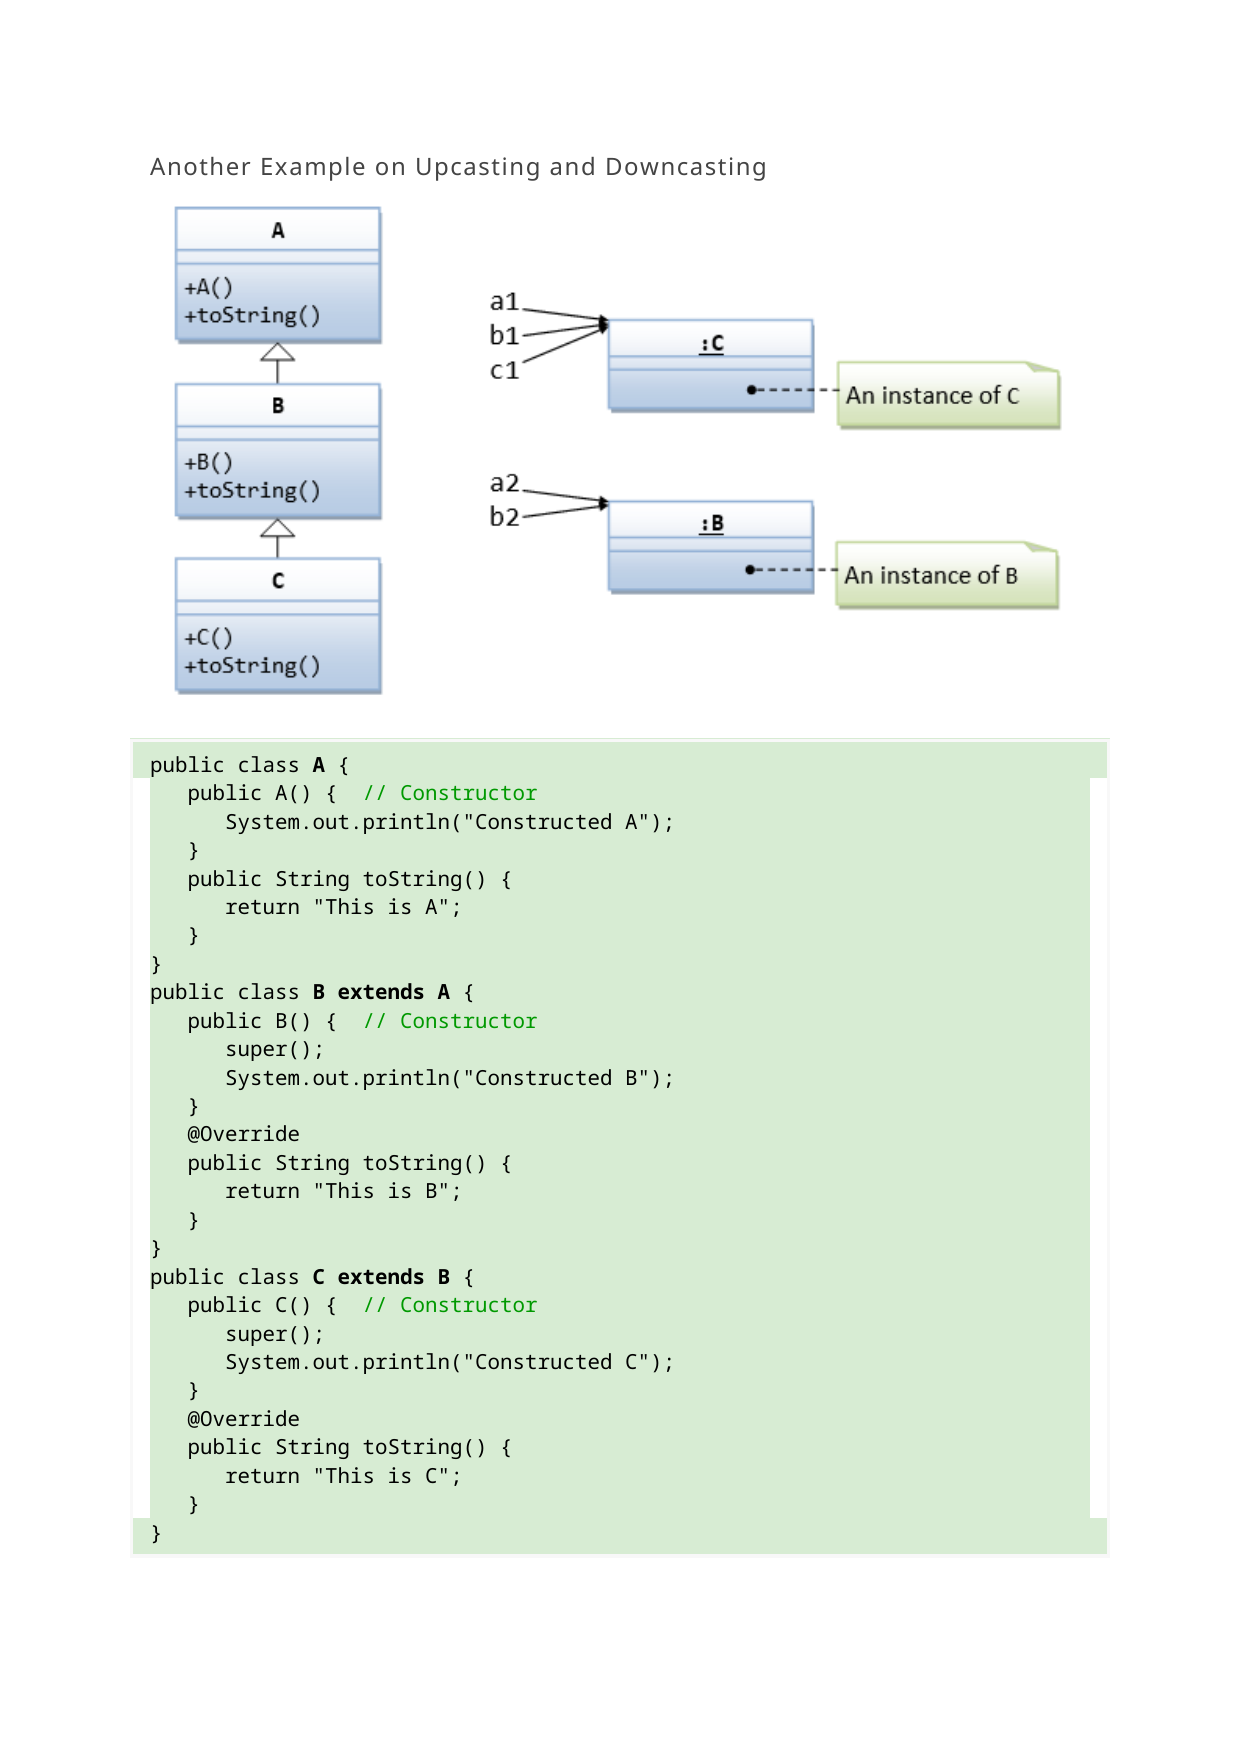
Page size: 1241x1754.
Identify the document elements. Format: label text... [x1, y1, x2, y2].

text } [150, 921, 1090, 949]
text } [150, 1489, 1090, 1506]
text public class C extends B { [150, 1262, 1090, 1290]
text public C() { // Constructor [150, 1290, 1090, 1319]
text @Override [150, 1119, 1090, 1148]
text } [150, 835, 1090, 864]
text public String toString() { [150, 1148, 1090, 1176]
text public String toString() { [150, 1432, 1090, 1461]
text super(); [150, 1319, 1090, 1347]
text System.out.println("Constructed A"); [150, 807, 1090, 835]
text } [150, 1376, 1090, 1404]
text public class A { [133, 742, 1107, 778]
text public A() { // Constructor [150, 778, 1090, 807]
text public String toString() { [150, 864, 1090, 892]
text public B() { // Constructor [150, 1006, 1090, 1034]
text return "This is C"; [150, 1461, 1090, 1489]
text } [150, 949, 1090, 977]
text return "This is B"; [150, 1176, 1090, 1205]
picture [150, 185, 1087, 720]
text } [133, 1506, 1107, 1554]
text super(); [150, 1034, 1090, 1063]
text public class B extends A { [150, 977, 1090, 1006]
text System.out.println("Constructed B"); [150, 1063, 1090, 1091]
subtitle Another Example on Upcasting and Downcasting [150, 150, 1090, 183]
text } [150, 1233, 1090, 1262]
text } [150, 1205, 1090, 1233]
text System.out.println("Constructed C"); [150, 1347, 1090, 1376]
text @Override [150, 1404, 1090, 1432]
text return "This is A"; [150, 892, 1090, 921]
text } [150, 1091, 1090, 1119]
